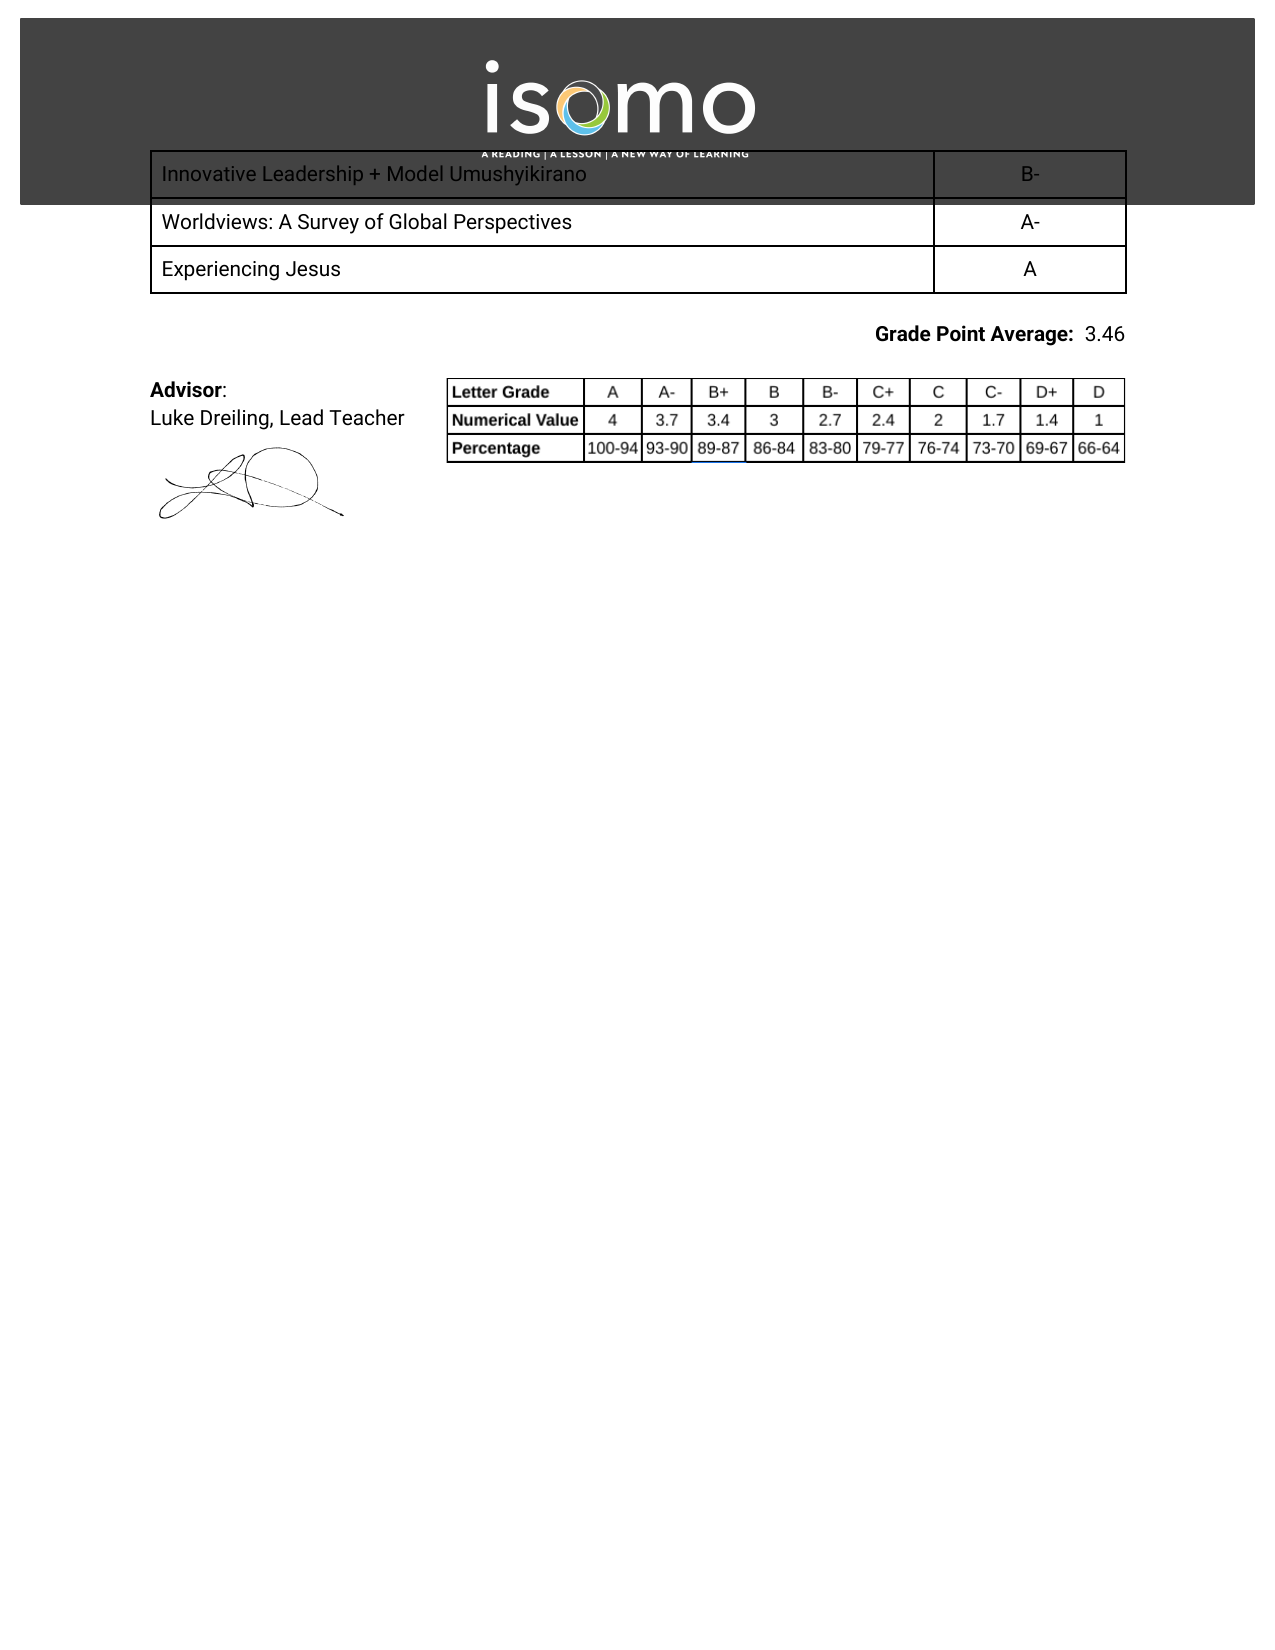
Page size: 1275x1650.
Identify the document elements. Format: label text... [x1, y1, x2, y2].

picture [150, 438, 356, 524]
table_cell Innovative Leadership + Model Umushyikirano [152, 152, 933, 197]
text Advisor: [150, 378, 446, 402]
table_cell A [935, 247, 1125, 292]
text Grade Point Average: 3.46 [150, 322, 1125, 346]
table_cell A- [935, 199, 1125, 244]
table_cell Worldviews: A Survey of Global Perspectives [152, 199, 933, 244]
table_cell B- [935, 152, 1125, 197]
picture [446, 378, 1125, 463]
picture [481, 45, 757, 150]
table_cell Experiencing Jesus [152, 247, 933, 292]
text Luke Dreiling, Lead Teacher [150, 406, 446, 430]
